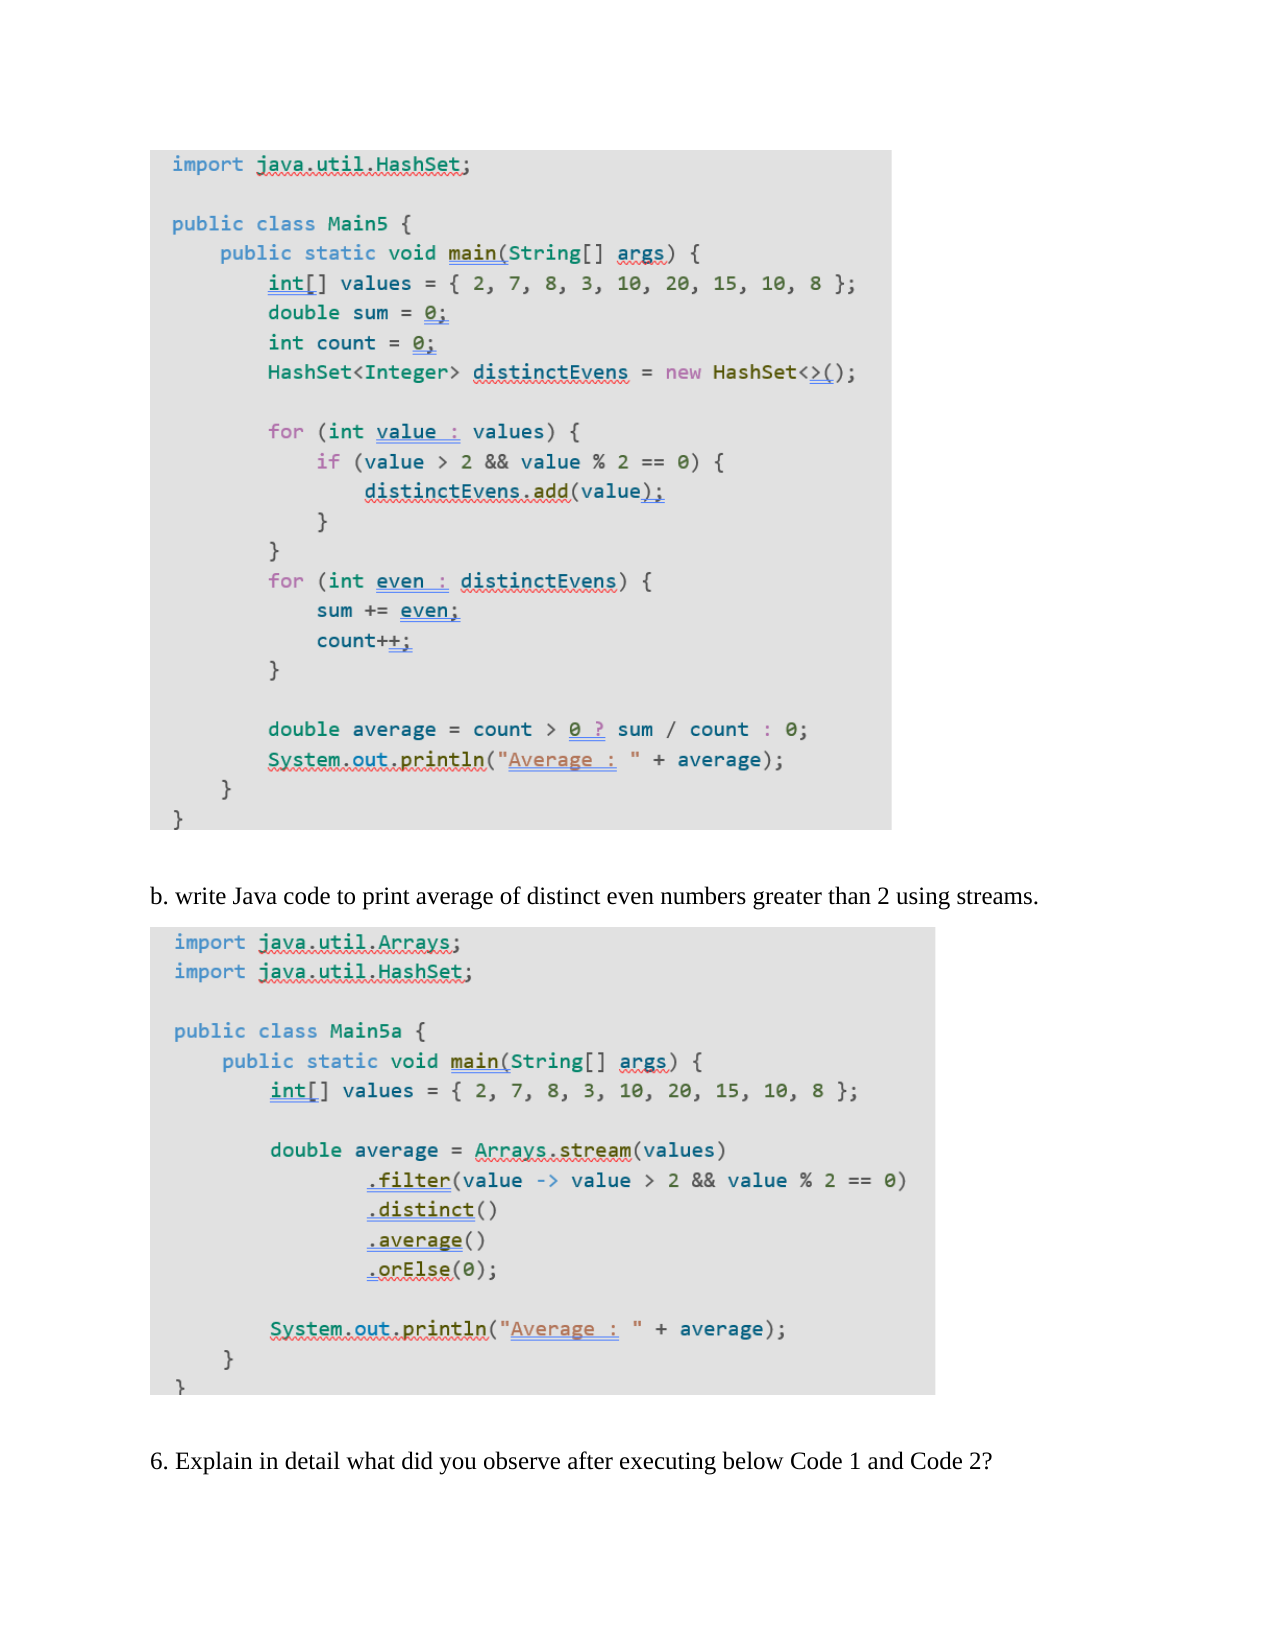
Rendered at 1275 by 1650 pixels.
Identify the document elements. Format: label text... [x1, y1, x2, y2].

text 6. Explain in detail what did you observe after executing below Code 1 and Code 2? [150, 1446, 1125, 1475]
picture [150, 150, 892, 830]
picture [150, 927, 936, 1395]
text b. write Java code to print average of distinct even numbers greater than 2 using streams. [150, 881, 1125, 909]
